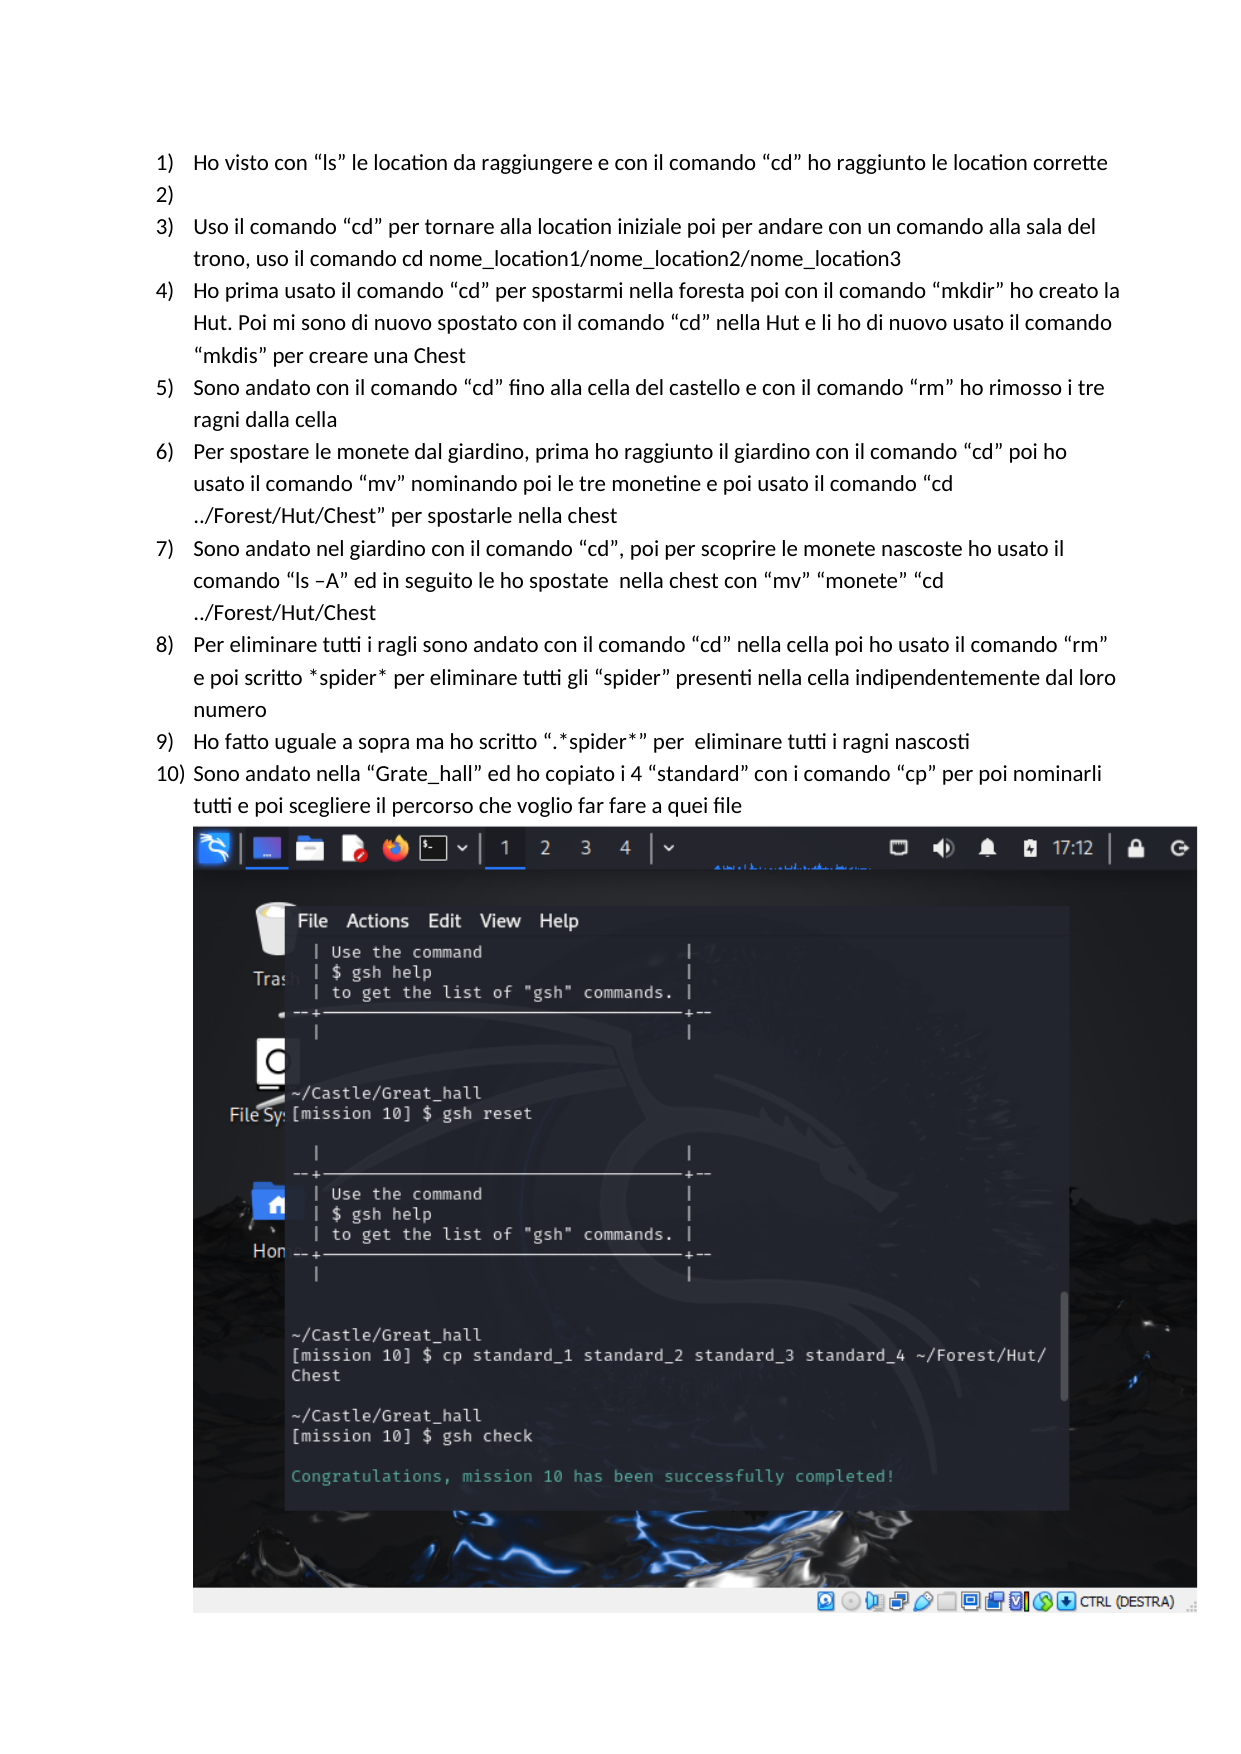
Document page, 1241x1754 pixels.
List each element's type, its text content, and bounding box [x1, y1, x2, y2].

list Uso il comando “cd” per tornare alla location iniziale poi per andare con un comando alla sala del trono, uso il comando cd nome_location1/nome_location2/nome_location3 [156, 212, 1122, 272]
list Ho fatto uguale a sopra ma ho scritto “.*spider*” per eliminare tutti i ragni nascosti [156, 727, 1122, 755]
list Sono andato con il comando “cd” fino alla cella del castello e con il comando “rm” ho rimosso i tre ragni dalla cella [156, 373, 1122, 433]
list Ho visto con “ls” le location da raggiungere e con il comando “cd” ho raggiunto le location corrette [156, 148, 1122, 176]
list Per eliminare tutti i ragli sono andato con il comando “cd” nella cella poi ho usato il comando “rm” e poi scritto *spider* per eliminare tutti gli “spider” presenti nella cella indipendentemente dal loro numero [156, 630, 1122, 723]
list Per spostare le monete dal giardino, prima ho raggiunto il giardino con il comando “cd” poi ho usato il comando “mv” nominando poi le tre monetine e poi usato il comando “cd ../Forest/Hut/Chest” per spostarle nella chest [156, 437, 1122, 530]
list Ho prima usato il comando “cd” per spostarmi nella foresta poi con il comando “mkdir” ho creato la Hut. Poi mi sono di nuovo spostato con il comando “cd” nella Hut e li ho di nuovo usato il comando “mkdis” per creare una Chest [156, 276, 1122, 369]
list Sono andato nel giardino con il comando “cd”, poi per scoprire le monete nascoste ho usato il comando “ls –A” ed in seguito le ho spostate nella chest con “mv” “monete” “cd ../Forest/Hut/Chest [156, 534, 1122, 626]
picture [193, 823, 1198, 1613]
